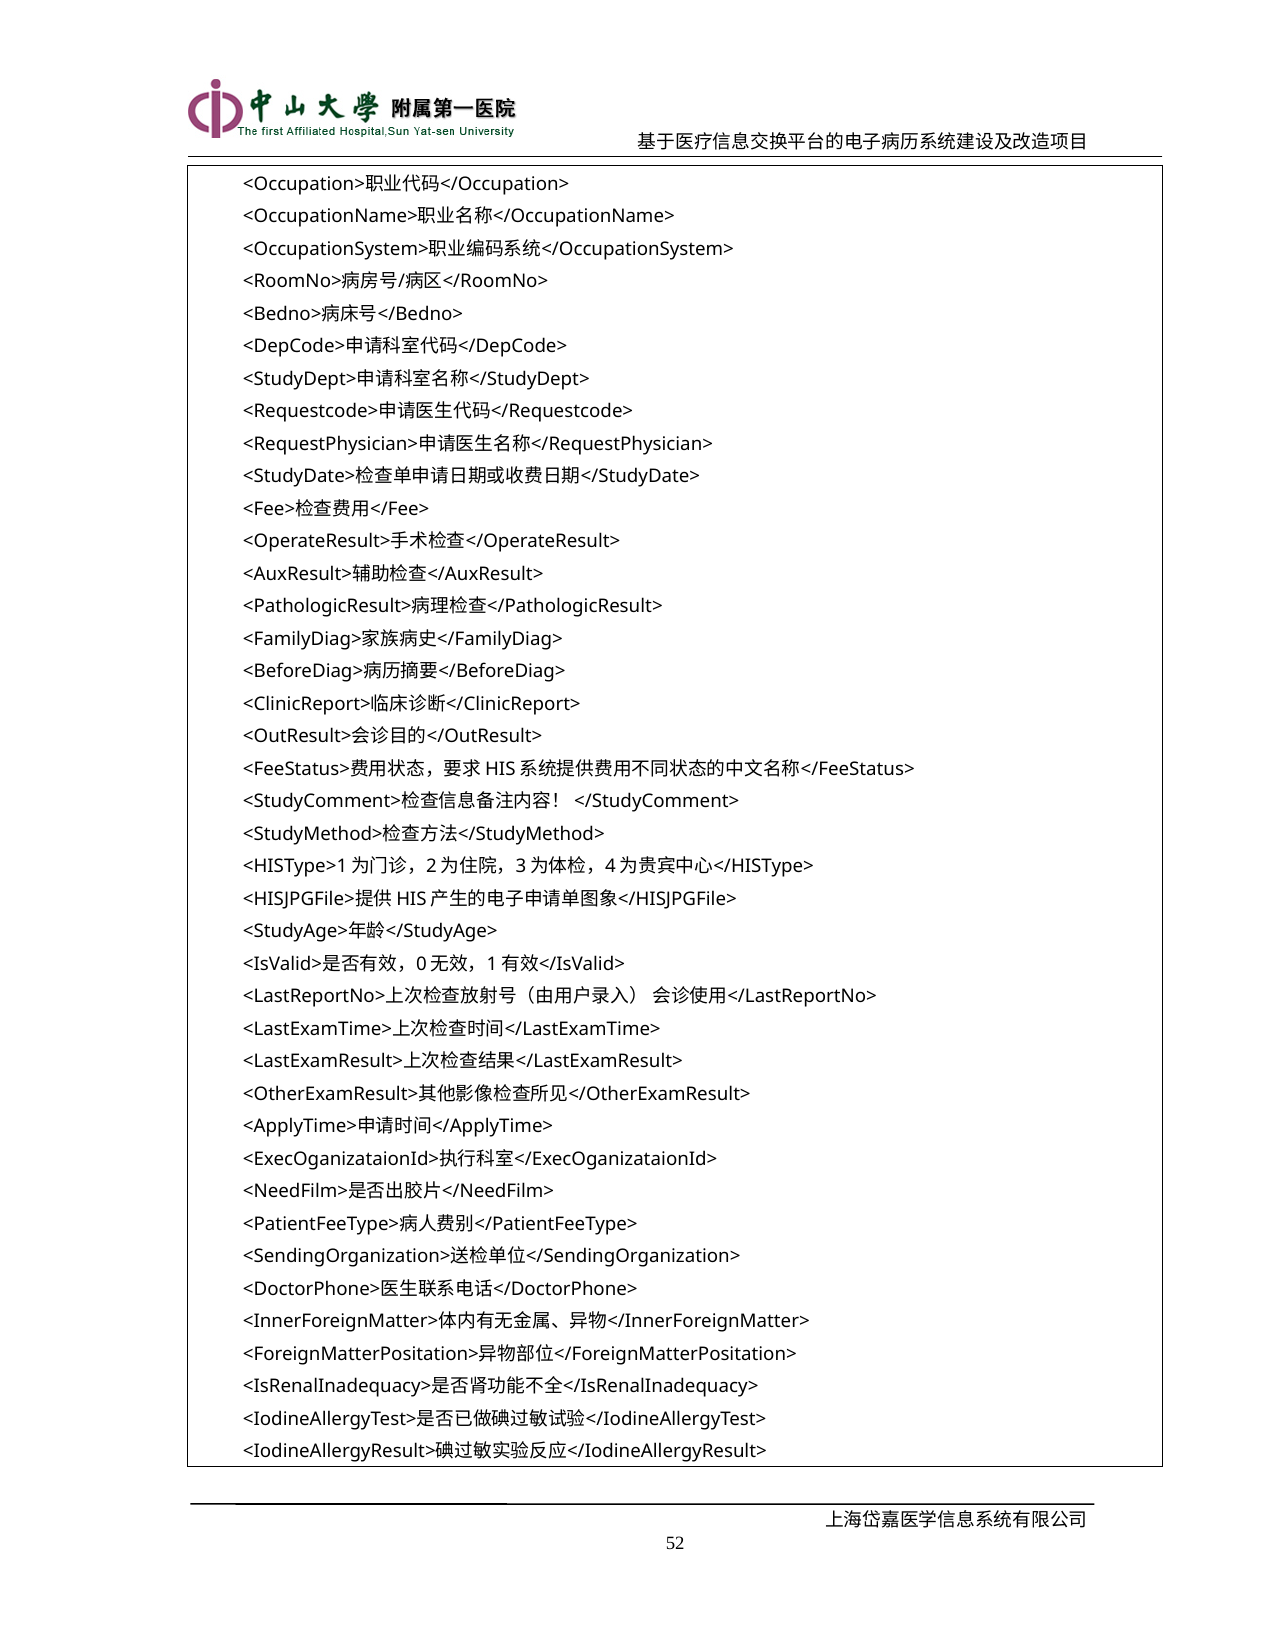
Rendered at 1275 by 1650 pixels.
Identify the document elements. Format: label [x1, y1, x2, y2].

picture [187, 75, 518, 149]
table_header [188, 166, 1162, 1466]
